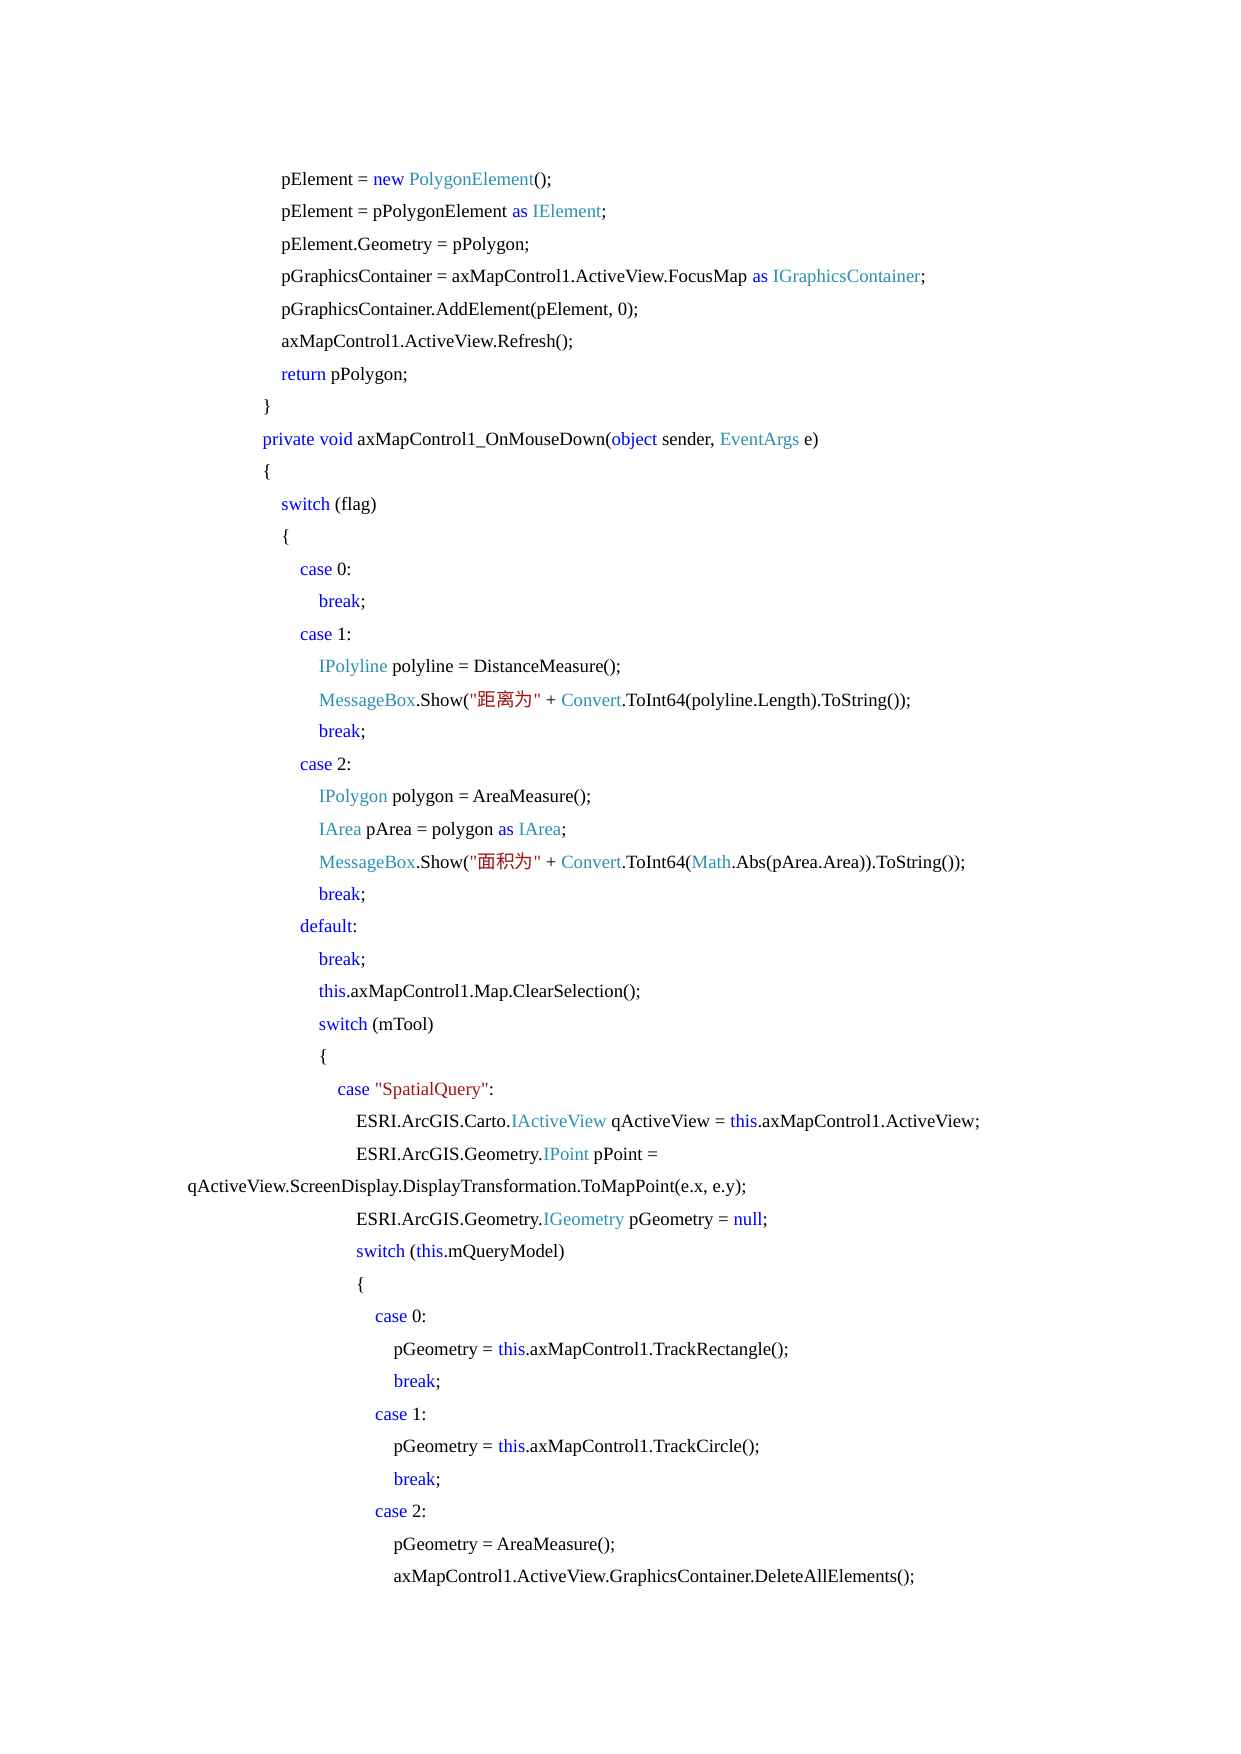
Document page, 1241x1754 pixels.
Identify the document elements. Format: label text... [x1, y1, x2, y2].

text ESRI.ArcGIS.Carto.IActiveView qActiveView = this.axMapControl1.ActiveView; [187, 1104, 1053, 1137]
text case 0: [187, 1299, 1053, 1332]
text axMapControl1.ActiveView.GraphicsContainer.DeleteAllElements(); [187, 1559, 1053, 1592]
text IArea pArea = polygon as IArea; [187, 812, 1053, 844]
text { [187, 1039, 1053, 1072]
text IPolyline polyline = DistanceMeasure(); [187, 649, 1053, 682]
text switch (mTool) [187, 1007, 1053, 1039]
text case "SpatialQuery": [187, 1072, 1053, 1104]
text pGraphicsContainer = axMapControl1.ActiveView.FocusMap as IGraphicsContainer; [187, 259, 1053, 292]
text MessageBox.Show("距离为" + Convert.ToInt64(polyline.Length).ToString()); [187, 682, 1053, 714]
text break; [187, 714, 1053, 747]
text private void axMapControl1_OnMouseDown(object sender, EventArgs e) [187, 422, 1053, 454]
text } [187, 389, 1053, 422]
text ESRI.ArcGIS.Geometry.IPoint pPoint = qActiveView.ScreenDisplay.DisplayTransformation.ToMapPoint(e.x, e.y); [187, 1137, 1053, 1202]
text MessageBox.Show("面积为" + Convert.ToInt64(Math.Abs(pArea.Area)).ToString()); [187, 844, 1053, 877]
text break; [187, 584, 1053, 617]
text pElement = new PolygonElement(); [187, 162, 1053, 194]
text case 2: [187, 1494, 1053, 1527]
text case 1: [187, 1397, 1053, 1429]
text pElement.Geometry = pPolygon; [187, 227, 1053, 259]
text break; [187, 1364, 1053, 1397]
text IPolygon polygon = AreaMeasure(); [187, 779, 1053, 812]
text pGeometry = this.axMapControl1.TrackCircle(); [187, 1429, 1053, 1462]
text this.axMapControl1.Map.ClearSelection(); [187, 974, 1053, 1007]
text pGraphicsContainer.AddElement(pElement, 0); [187, 292, 1053, 324]
text pElement = pPolygonElement as IElement; [187, 194, 1053, 227]
text break; [187, 1462, 1053, 1494]
text pGeometry = AreaMeasure(); [187, 1527, 1053, 1559]
text break; [187, 942, 1053, 974]
text switch (flag) [187, 487, 1053, 519]
text { [187, 519, 1053, 552]
text case 0: [187, 552, 1053, 584]
text ESRI.ArcGIS.Geometry.IGeometry pGeometry = null; [187, 1202, 1053, 1234]
text default: [187, 909, 1053, 942]
text switch (this.mQueryModel) [187, 1234, 1053, 1267]
text { [187, 1267, 1053, 1299]
text axMapControl1.ActiveView.Refresh(); [187, 324, 1053, 357]
text case 1: [187, 617, 1053, 649]
text break; [187, 877, 1053, 909]
text case 2: [187, 747, 1053, 779]
text return pPolygon; [187, 357, 1053, 389]
text { [187, 454, 1053, 487]
text pGeometry = this.axMapControl1.TrackRectangle(); [187, 1332, 1053, 1364]
